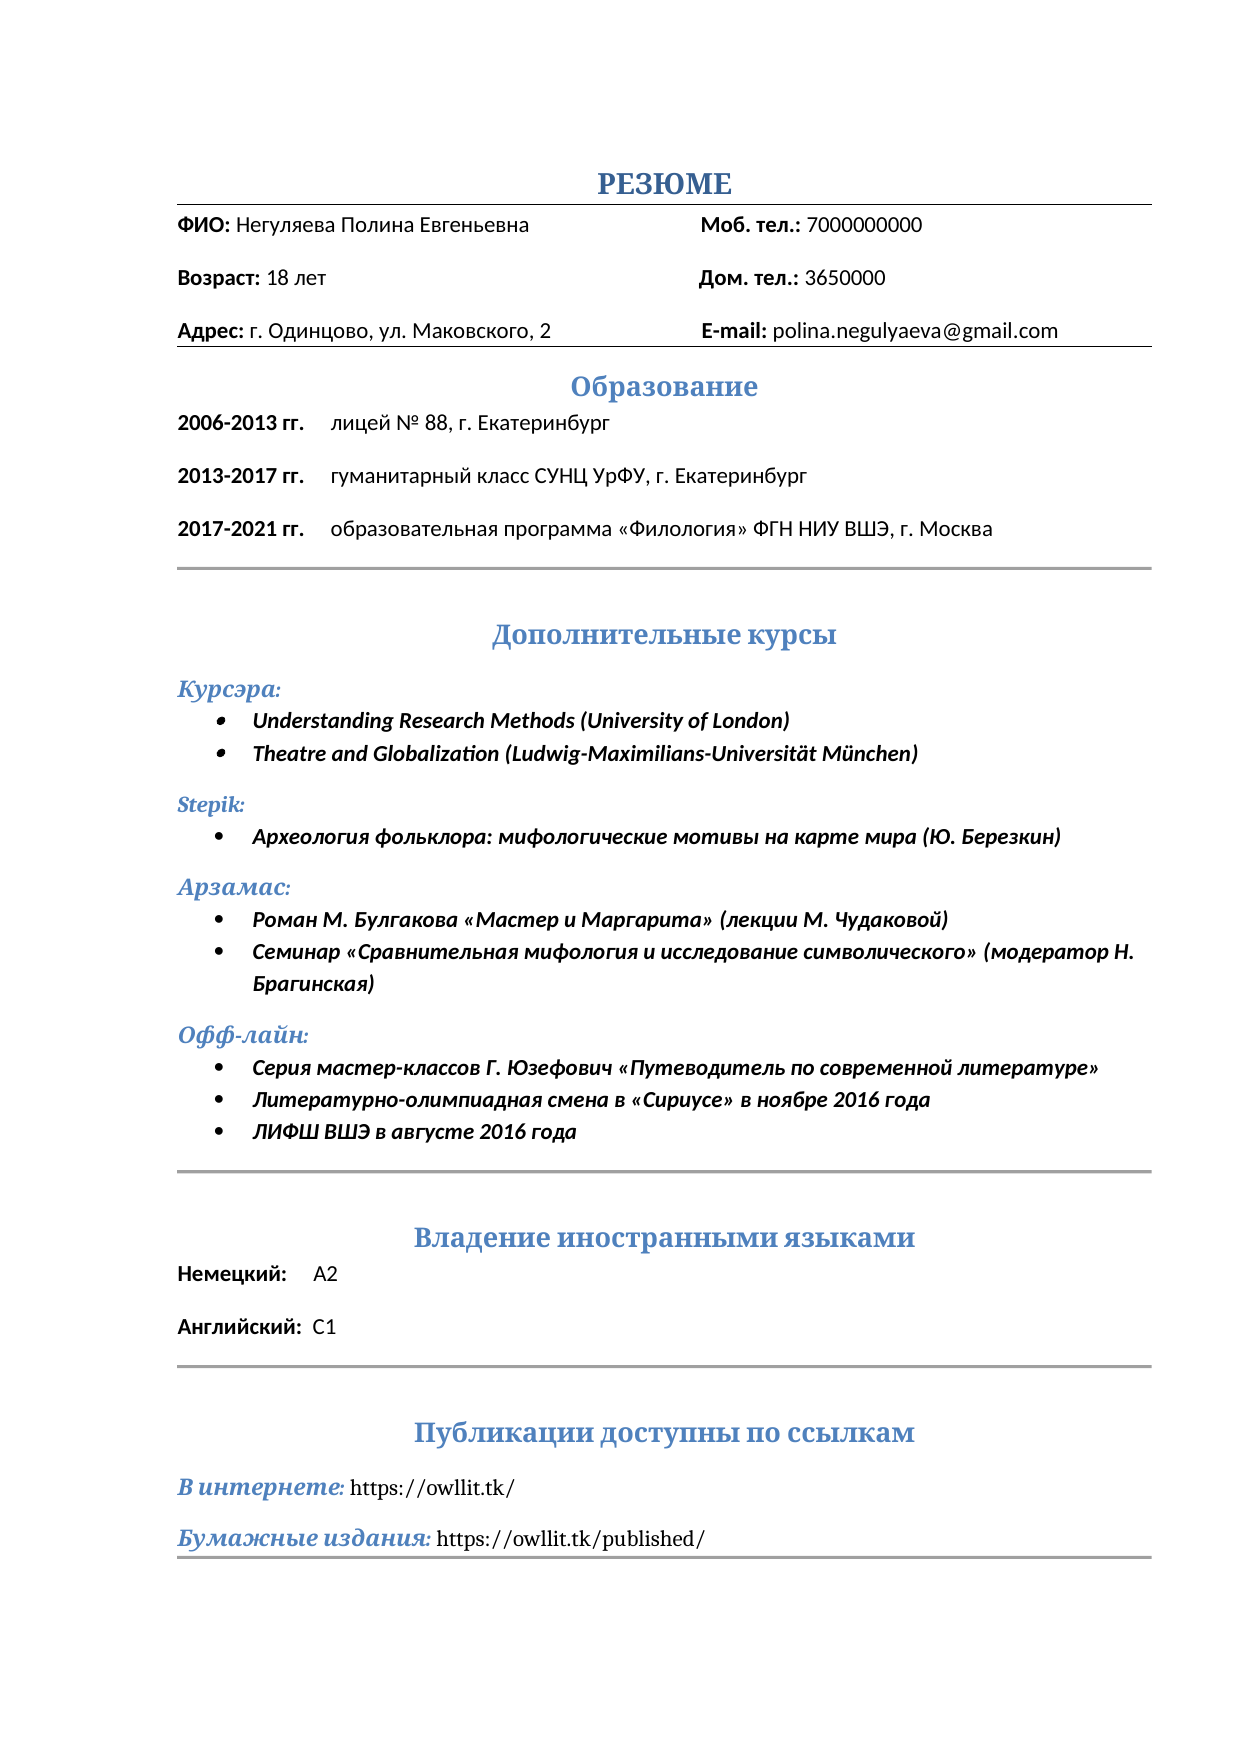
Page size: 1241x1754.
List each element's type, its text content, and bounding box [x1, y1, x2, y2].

subtitle Бумажные издания: https://owllit.tk/published/ [177, 1526, 1152, 1552]
subtitle Арзамас: [177, 875, 1152, 901]
list Семинар «Сравнительная мифология и исследование символического» (модератор Н. Брагинская) [215, 937, 1152, 998]
subtitle Владение иностранными языками [177, 1223, 1152, 1254]
subtitle Stepik: [177, 792, 1152, 818]
text Адрес: г. Одинцово, ул. Маковского, 2 E-mail: polina.negulyaeva@gmail.com [177, 316, 1152, 346]
subtitle Офф-лайн: [177, 1023, 1152, 1049]
text Возраст: 18 лет Дом. тел.: 3650000 [177, 263, 1152, 291]
text 2006-2013 гг. лицей № 88, г. Екатеринбург [177, 408, 1152, 436]
text ФИО: Негуляева Полина Евгеньевна Моб. тел.: 7000000000 [177, 210, 1152, 238]
subtitle Курсэра: [177, 676, 1152, 703]
subtitle Публикации доступны по ссылкам [177, 1418, 1152, 1449]
list Литературно-олимпиадная смена в «Сириусе» в ноябре 2016 года [215, 1085, 1152, 1113]
list Археология фольклора: мифологические мотивы на карте мира (Ю. Березкин) [215, 822, 1152, 850]
text 2013-2017 гг. гуманитарный класс СУНЦ УрФУ, г. Екатеринбург [177, 461, 1152, 489]
subtitle Дополнительные курсы [177, 620, 1152, 651]
subtitle РЕЗЮМЕ [177, 168, 1152, 204]
subtitle Образование [177, 372, 1152, 403]
text 2017-2021 гг. образовательная программа «Филология» ФГН НИУ ВШЭ, г. Москва [177, 514, 1152, 542]
list Серия мастер-классов Г. Юзефович «Путеводитель по современной литературе» [215, 1053, 1152, 1081]
list ЛИФШ ВШЭ в августе 2016 года [215, 1117, 1152, 1145]
subtitle В интернете: https://owllit.tk/ [177, 1474, 1152, 1501]
list Understanding Research Methods (University of London) [215, 707, 1152, 734]
list Роман М. Булгакова «Мастер и Маргарита» (лекции М. Чудаковой) [215, 905, 1152, 933]
text Немецкий: А2 [177, 1259, 1152, 1287]
text Английский: С1 [177, 1312, 1152, 1340]
list Theatre and Globalization (Ludwig-Maximilians-Universität München) [215, 739, 1152, 767]
